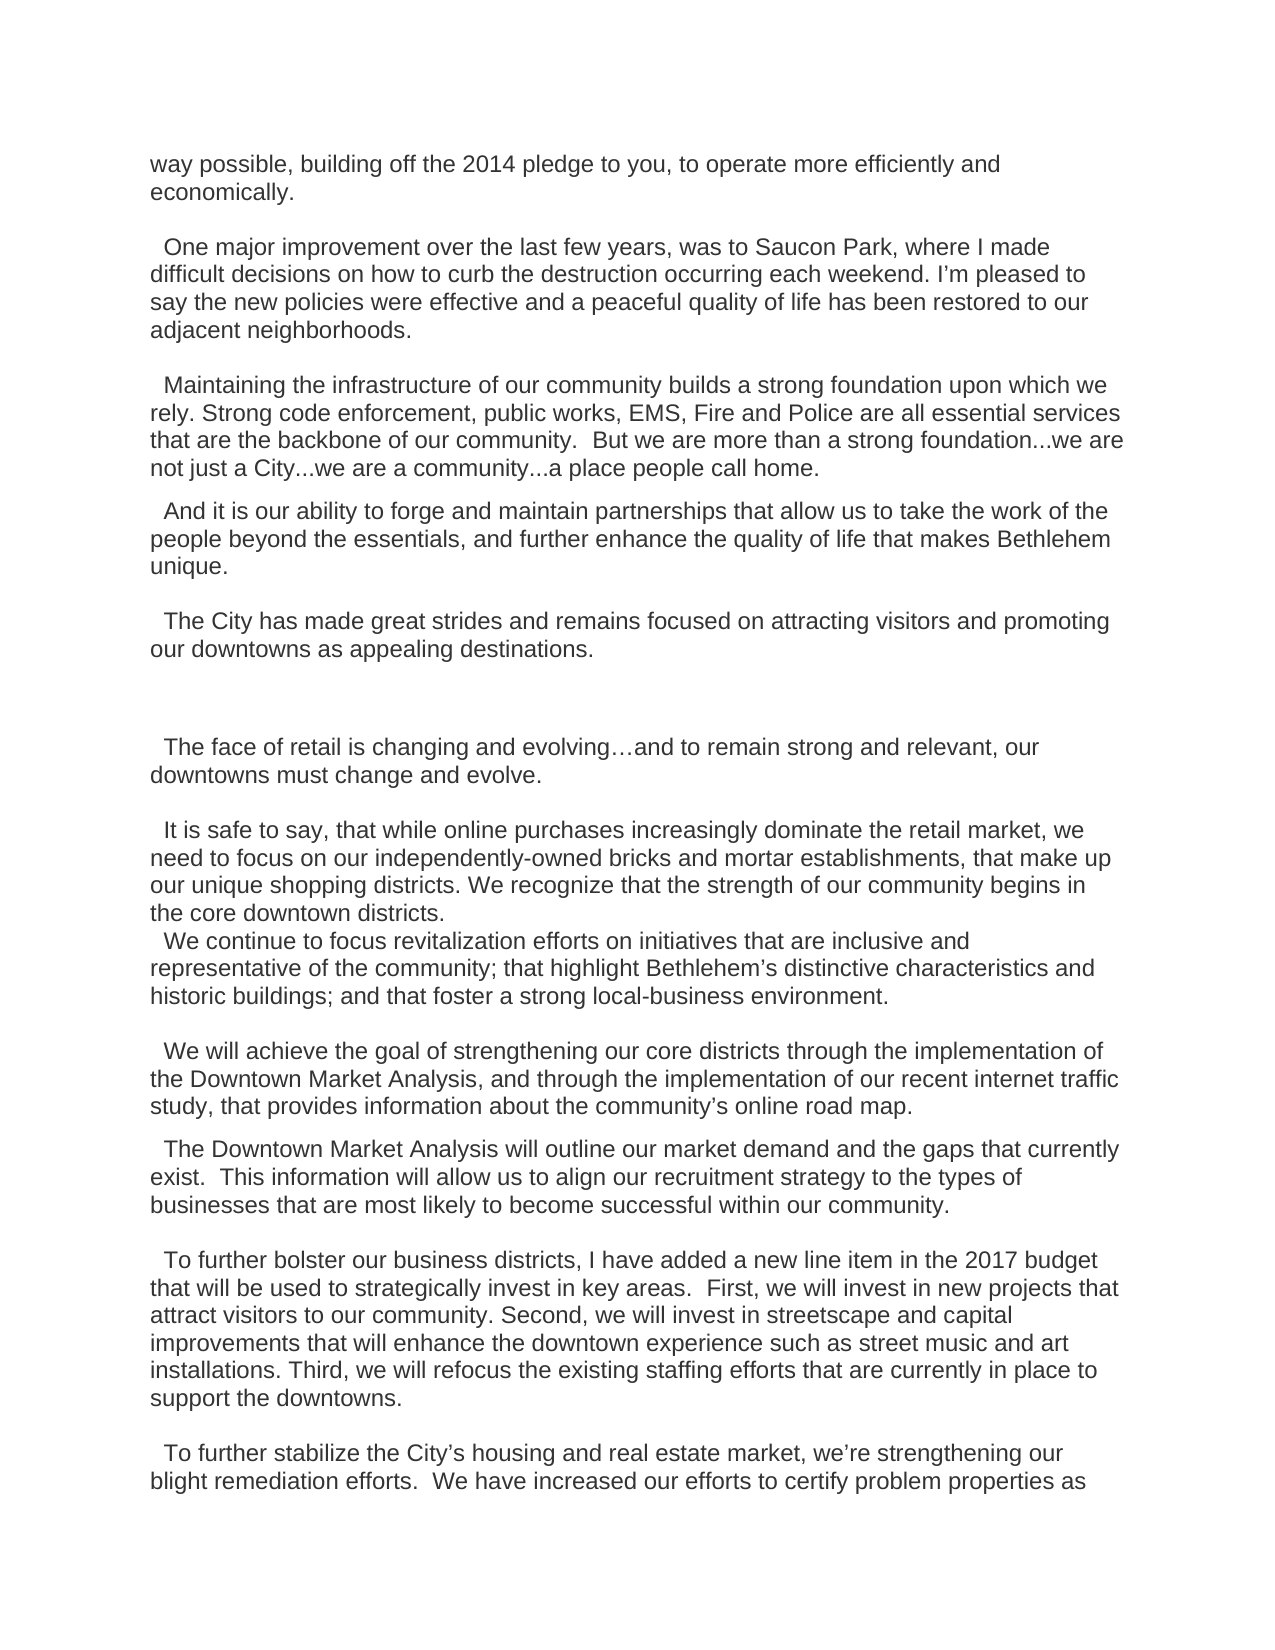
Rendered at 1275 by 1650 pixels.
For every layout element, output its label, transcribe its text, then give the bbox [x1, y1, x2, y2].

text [150, 150, 1125, 481]
text The face of retail is changing and evolving…and to remain strong and relevant, our downtowns must change and evolve. It is safe to say, that while online purchases increasingly dominate the retail market, we need to focus on our independently-owned bricks and mortar establishments, that make up our unique shopping districts. We recognize that the strength of our community begins in the core downtown districts. We continue to focus revitalization efforts on initiatives that are inclusive and representative of the community; that highlight Bethlehem’s distinctive characteristics and historic buildings; and that foster a strong local-business environment. We will achieve the goal of strengthening our core districts through the implementation of the Downtown Market Analysis, and through the implementation of our recent internet traffic study, that provides information about the community’s online road map. [150, 678, 1125, 1120]
text And it is our ability to forge and maintain partnerships that allow us to take the work of the people beyond the essentials, and further enhance the quality of life that makes Bethlehem unique. The City has made great strides and remains focused on attracting visitors and promoting our downtowns as appealing destinations. [150, 497, 1125, 662]
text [150, 1135, 1125, 1494]
